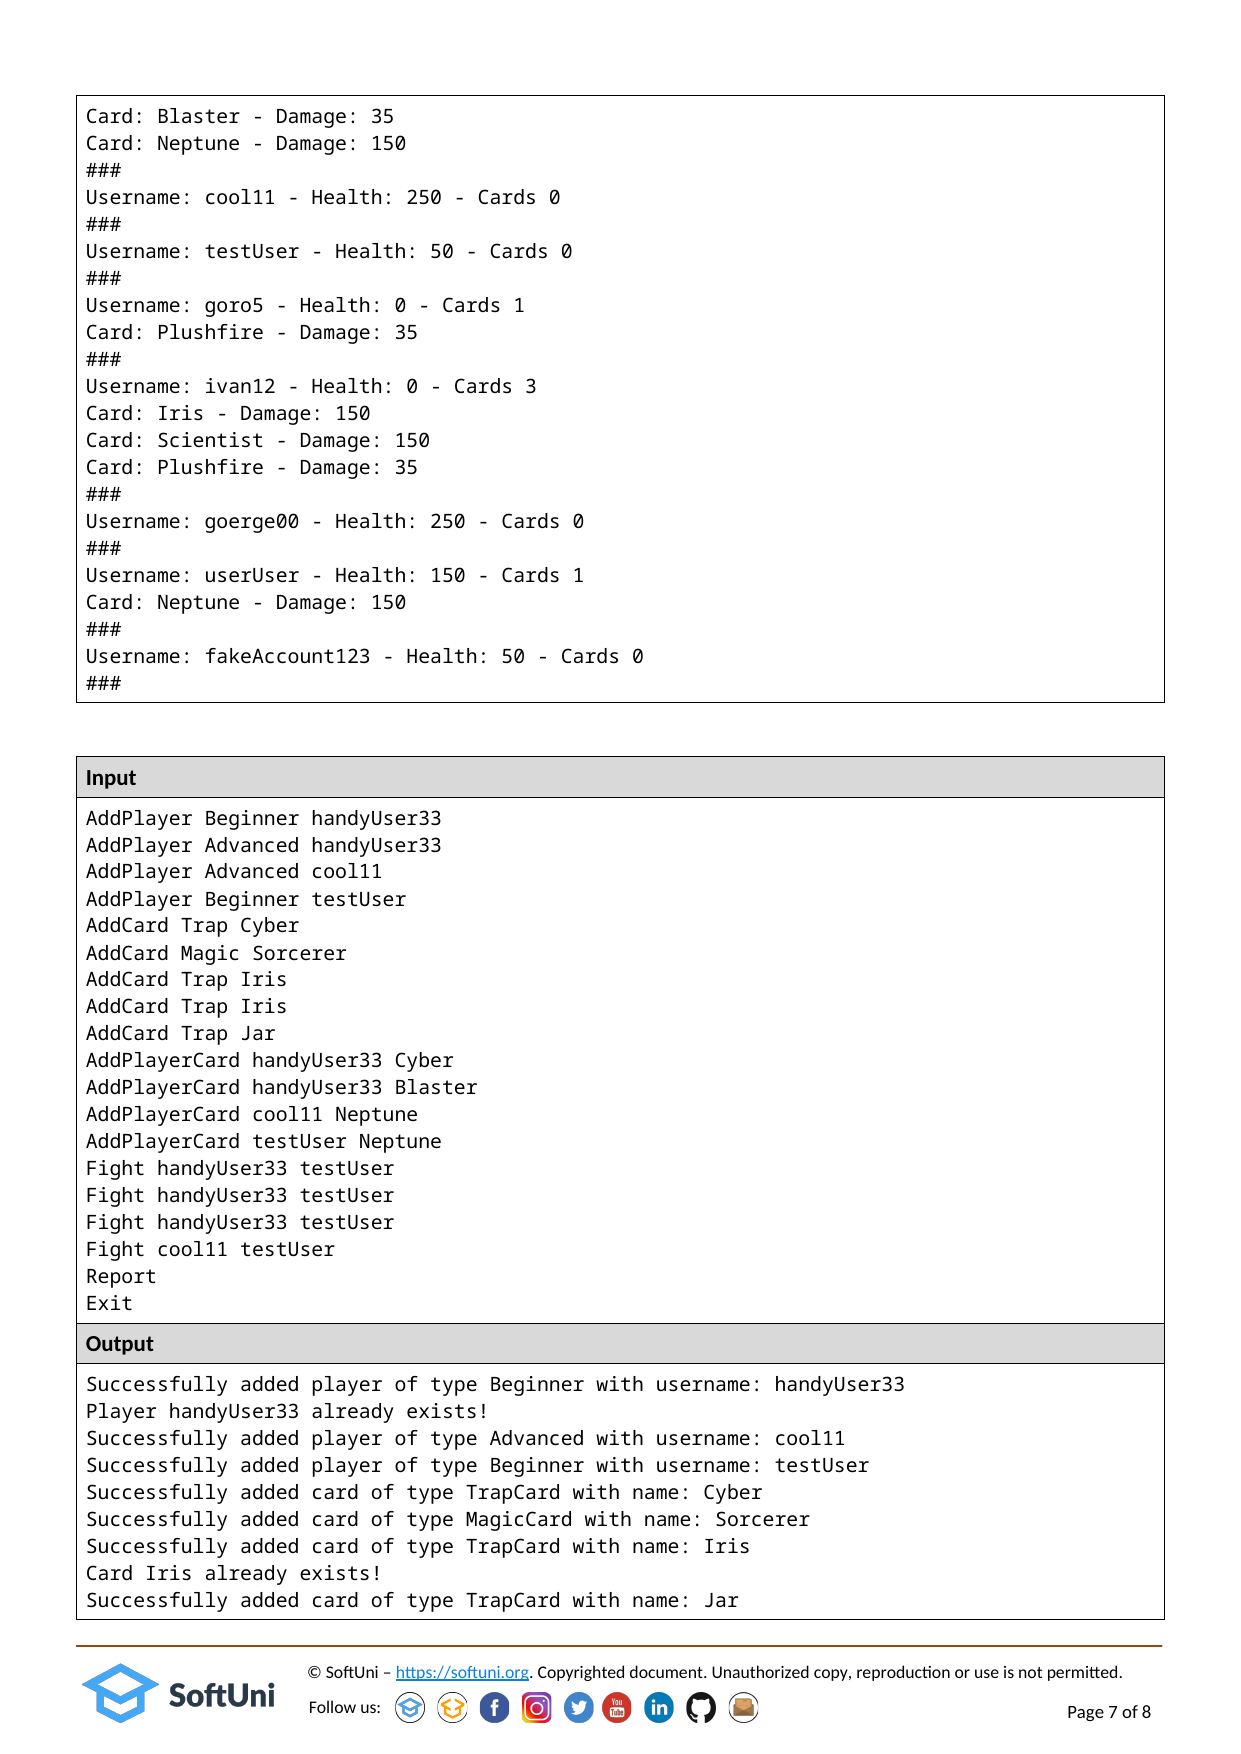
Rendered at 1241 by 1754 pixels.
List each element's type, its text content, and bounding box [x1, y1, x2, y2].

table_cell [77, 96, 1164, 702]
picture [564, 1692, 594, 1723]
picture [522, 1692, 552, 1723]
picture [665, 1714, 674, 1723]
picture [437, 1692, 468, 1723]
picture [479, 1692, 510, 1723]
picture [75, 1658, 281, 1729]
picture [644, 1692, 653, 1701]
picture [395, 1692, 425, 1723]
picture [686, 1692, 716, 1723]
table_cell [77, 1364, 1164, 1619]
picture [728, 1692, 759, 1723]
table_header Input [77, 757, 1164, 797]
picture [665, 1692, 674, 1701]
table_cell Output [77, 1324, 1164, 1363]
picture [658, 1705, 667, 1714]
table_cell AddPlayer Beginner handyUser33 AddPlayer Advanced handyUser33 AddPlayer Advanced cool11 AddPlayer Beginner testUser AddCard Trap Cyber AddCard Magic Sorcerer AddCard Trap Iris AddCard Trap Iris AddCard Trap Jar AddPlayerCard handyUser33 Cyber AddPlayerCard handyUser33 Blaster AddPlayerCard cool11 Neptune AddPlayerCard testUser Neptune Fight handyUser33 testUser Fight handyUser33 testUser Fight handyUser33 testUser Fight cool11 testUser Report Exit [77, 798, 1164, 1322]
picture [644, 1714, 653, 1723]
picture [602, 1692, 632, 1723]
